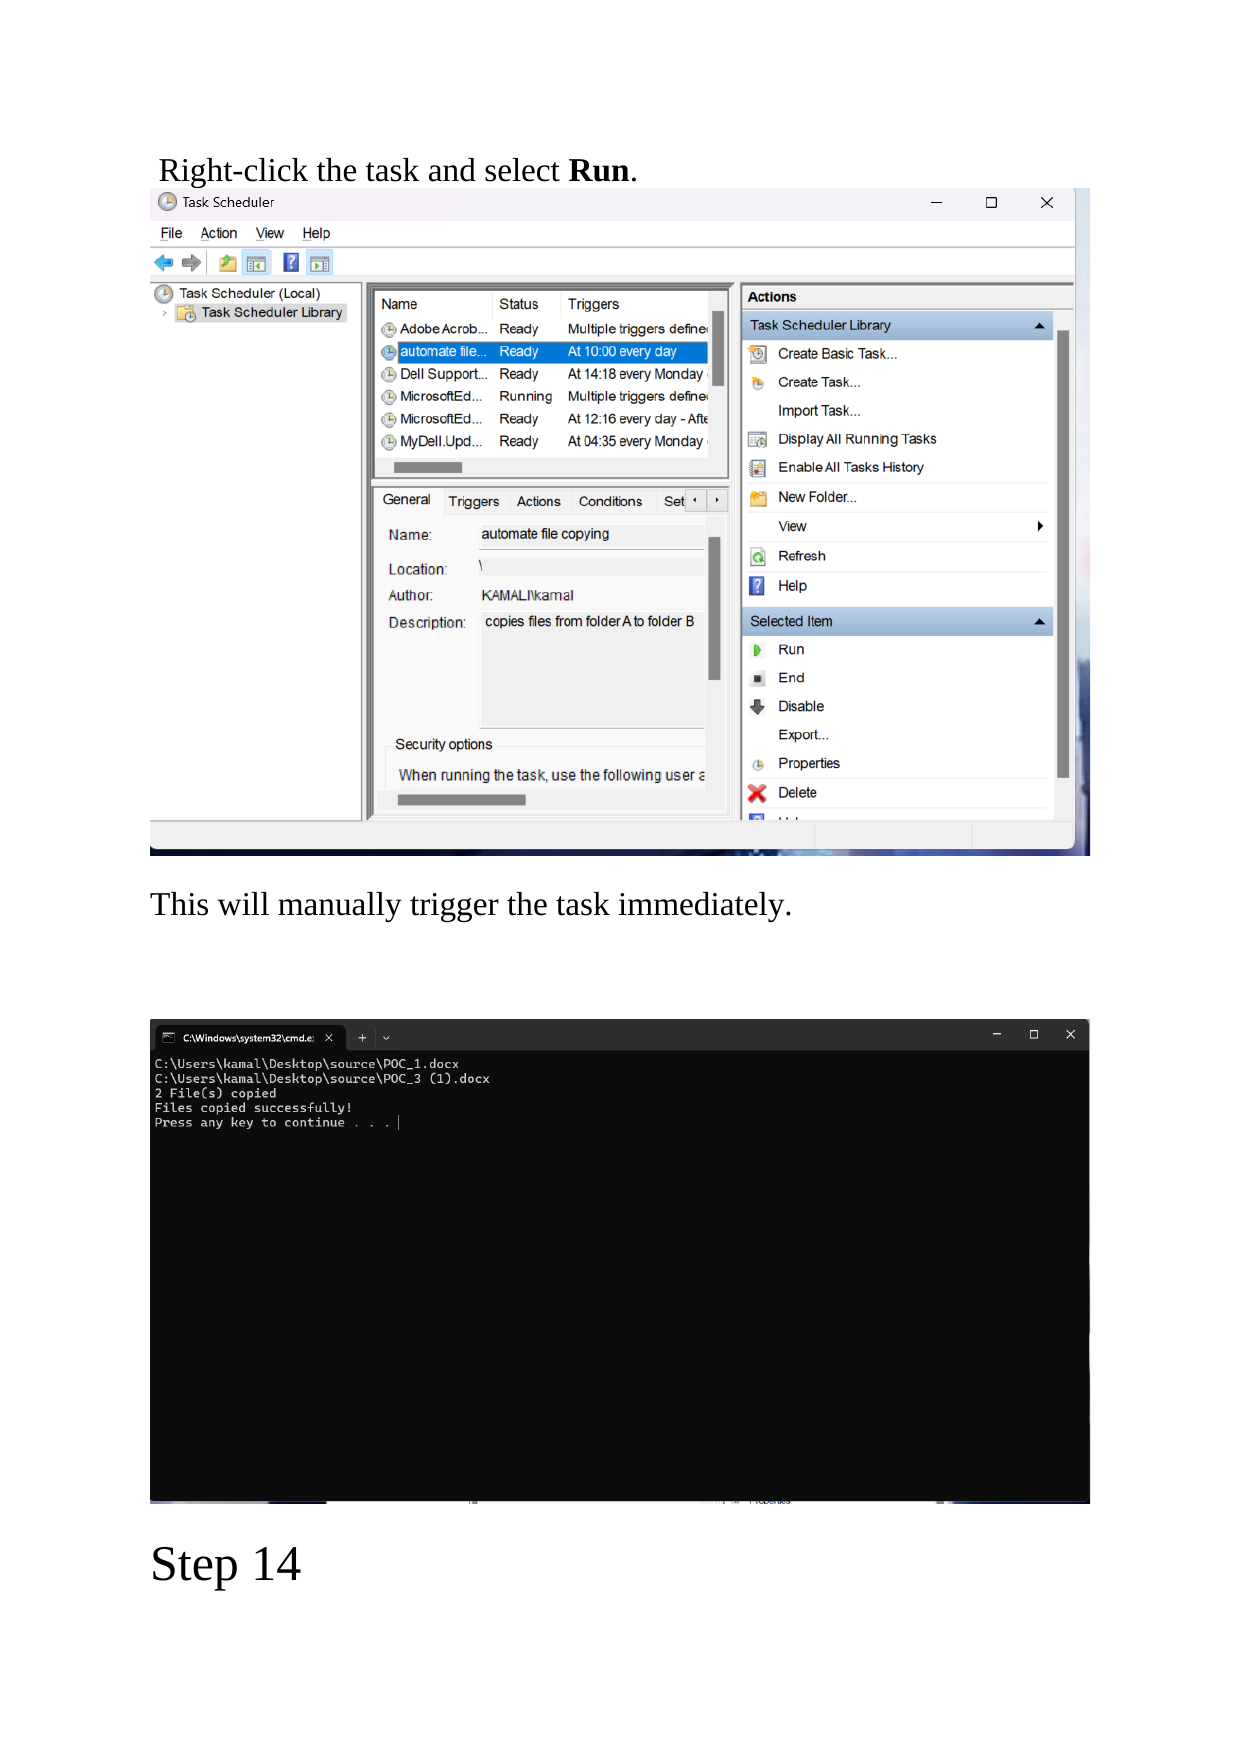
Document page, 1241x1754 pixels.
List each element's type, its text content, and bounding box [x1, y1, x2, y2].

picture [150, 1019, 1091, 1504]
text Step 14 [150, 1533, 1090, 1591]
text This will manually trigger the task immediately. [150, 884, 1090, 923]
text Right-click the task and select Run. [150, 150, 1090, 188]
picture [150, 188, 1091, 856]
